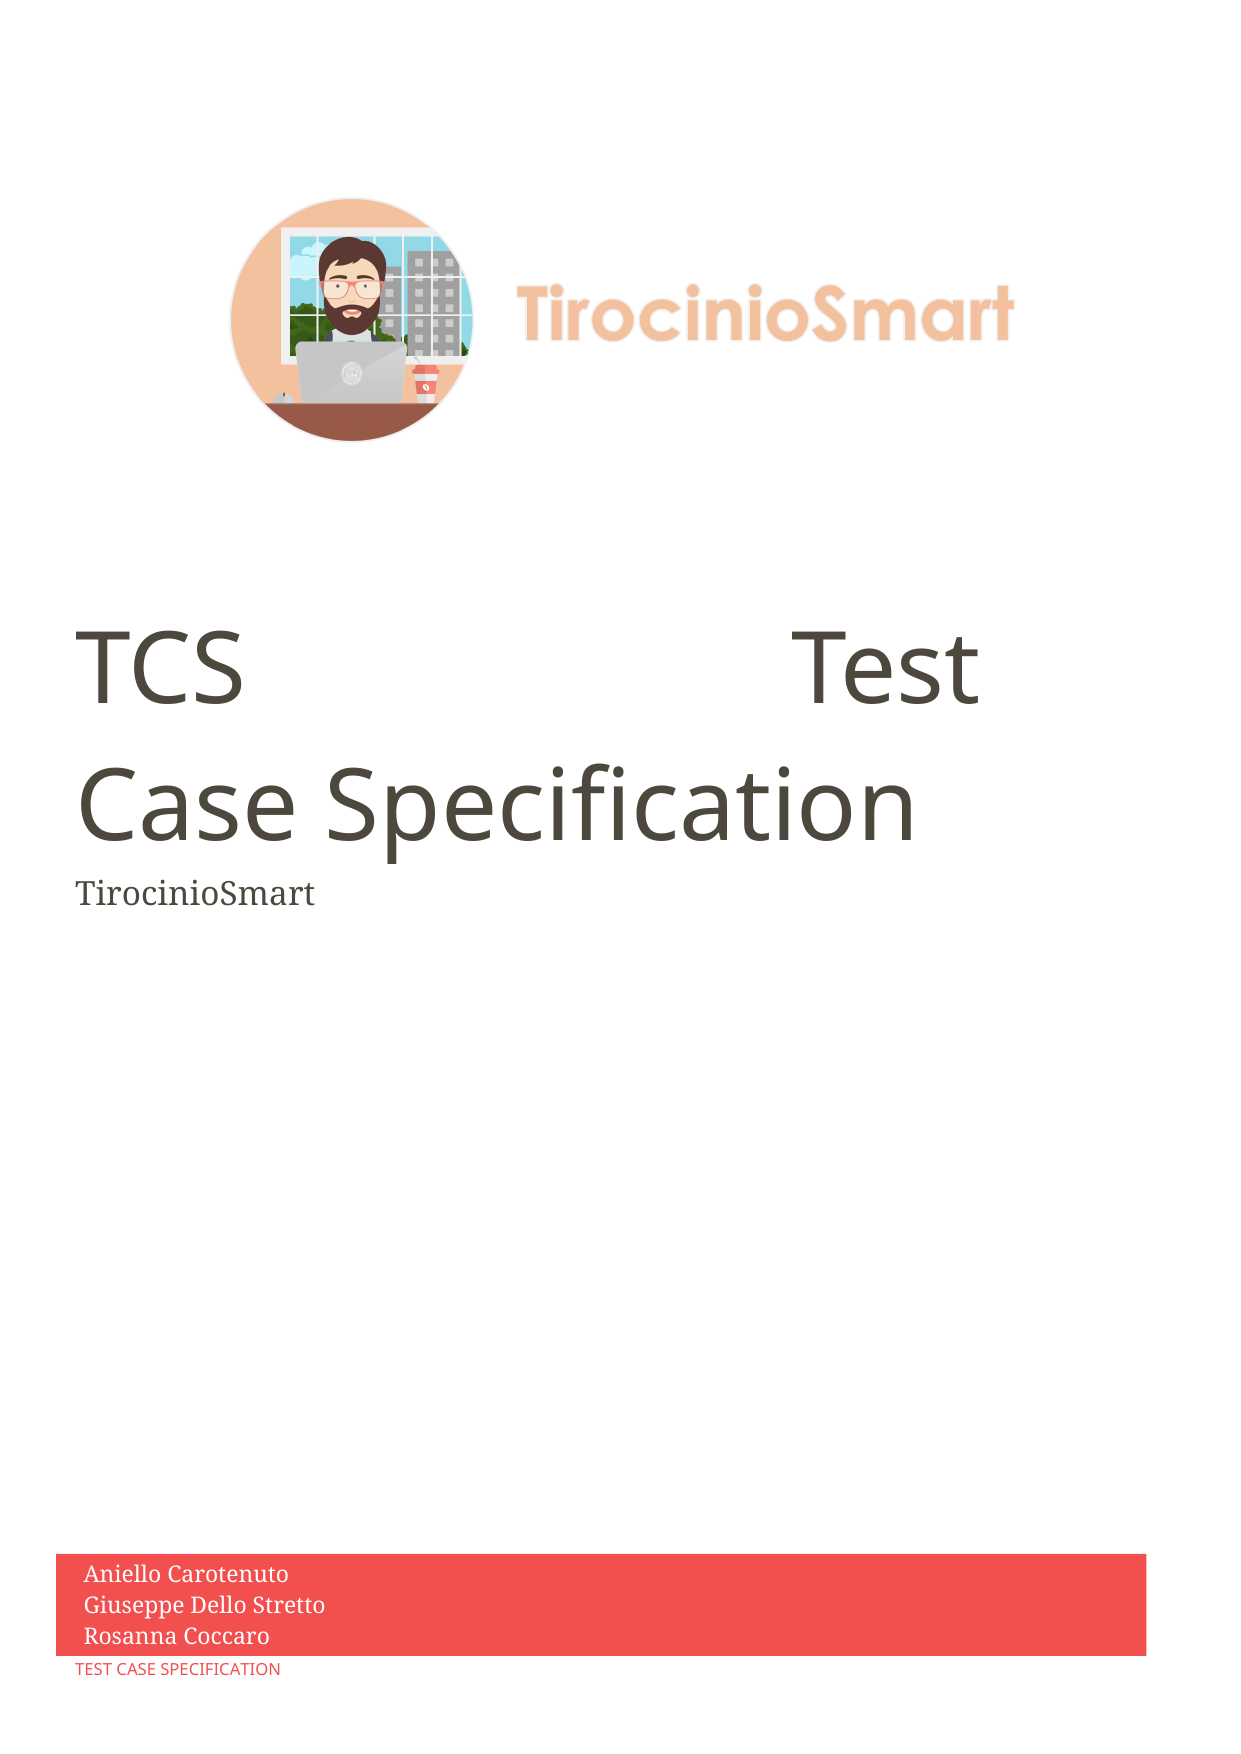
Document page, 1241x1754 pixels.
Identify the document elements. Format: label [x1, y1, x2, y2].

picture [147, 137, 1093, 493]
